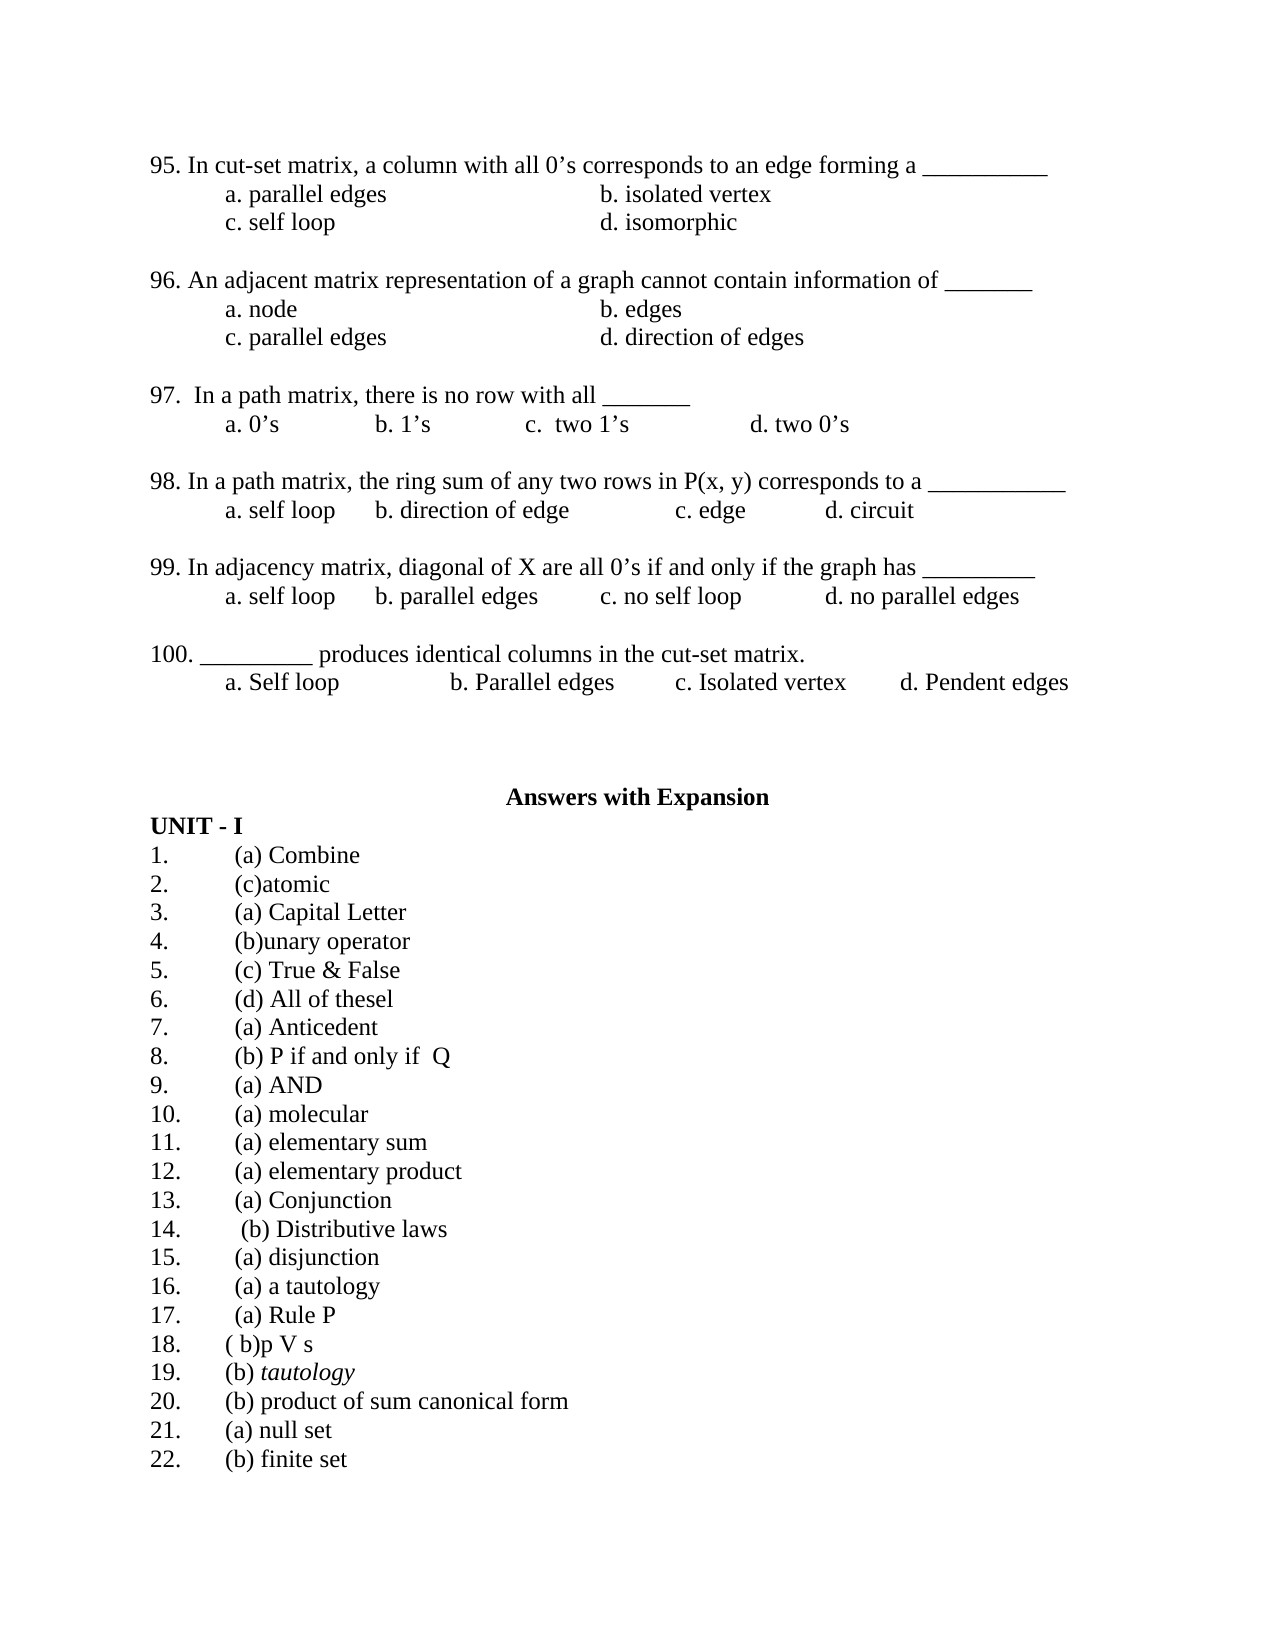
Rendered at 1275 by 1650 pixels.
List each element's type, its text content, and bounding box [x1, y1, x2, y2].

text 1. (a) Combine [150, 840, 1125, 869]
text 99. In adjacency matrix, diagonal of X are all 0’s if and only if the graph has _________ [150, 552, 1125, 581]
text 22. (b) finite set [150, 1444, 1125, 1472]
text UNIT - I [150, 811, 1125, 840]
text 8. (b) P if and only if Q [150, 1041, 1125, 1070]
text 96. An adjacent matrix representation of a graph cannot contain information of _______ [150, 265, 1125, 294]
text a. 0’s b. 1’s c. two 1’s d. two 0’s [150, 409, 1125, 437]
text a. self loop b. direction of edge c. edge d. circuit [150, 495, 1125, 524]
text 19. (b) tautology [150, 1357, 1125, 1386]
text 21. (a) null set [150, 1415, 1125, 1444]
text 2. (c)atomic [150, 869, 1125, 897]
text 18. ( b)p V s [150, 1329, 1125, 1357]
text 12. (a) elementary product [150, 1156, 1125, 1185]
text a. parallel edges b. isolated vertex [150, 179, 1125, 207]
text 10. (a) molecular [150, 1099, 1125, 1127]
text 16. (a) a tautology [150, 1271, 1125, 1300]
text a. Self loop b. Parallel edges c. Isolated vertex d. Pendent edges [150, 667, 1125, 696]
text 5. (c) True & False [150, 955, 1125, 984]
text 9. (a) AND [150, 1070, 1125, 1099]
text 20. (b) product of sum canonical form [150, 1386, 1125, 1415]
text 3. (a) Capital Letter [150, 897, 1125, 926]
text 13. (a) Conjunction [150, 1185, 1125, 1214]
text 100. _________ produces identical columns in the cut-set matrix. [150, 639, 1125, 667]
text 17. (a) Rule P [150, 1300, 1125, 1329]
text 97. In a path matrix, there is no row with all _______ [150, 380, 1125, 409]
text 95. In cut-set matrix, a column with all 0’s corresponds to an edge forming a __________ [150, 150, 1125, 179]
text Answers with Expansion [150, 782, 1125, 811]
text 15. (a) disjunction [150, 1242, 1125, 1271]
text 7. (a) Anticedent [150, 1012, 1125, 1041]
text 11. (a) elementary sum [150, 1127, 1125, 1156]
text a. node b. edges [150, 294, 1125, 322]
text 14. (b) Distributive laws [150, 1214, 1125, 1242]
text 98. In a path matrix, the ring sum of any two rows in P(x, y) corresponds to a ___________ [150, 466, 1125, 495]
text a. self loop b. parallel edges c. no self loop d. no parallel edges [150, 581, 1125, 610]
text 4. (b)unary operator [150, 926, 1125, 955]
text 6. (d) All of thesel [150, 984, 1125, 1012]
text c. self loop d. isomorphic [150, 207, 1125, 236]
text c. parallel edges d. direction of edges [150, 322, 1125, 351]
